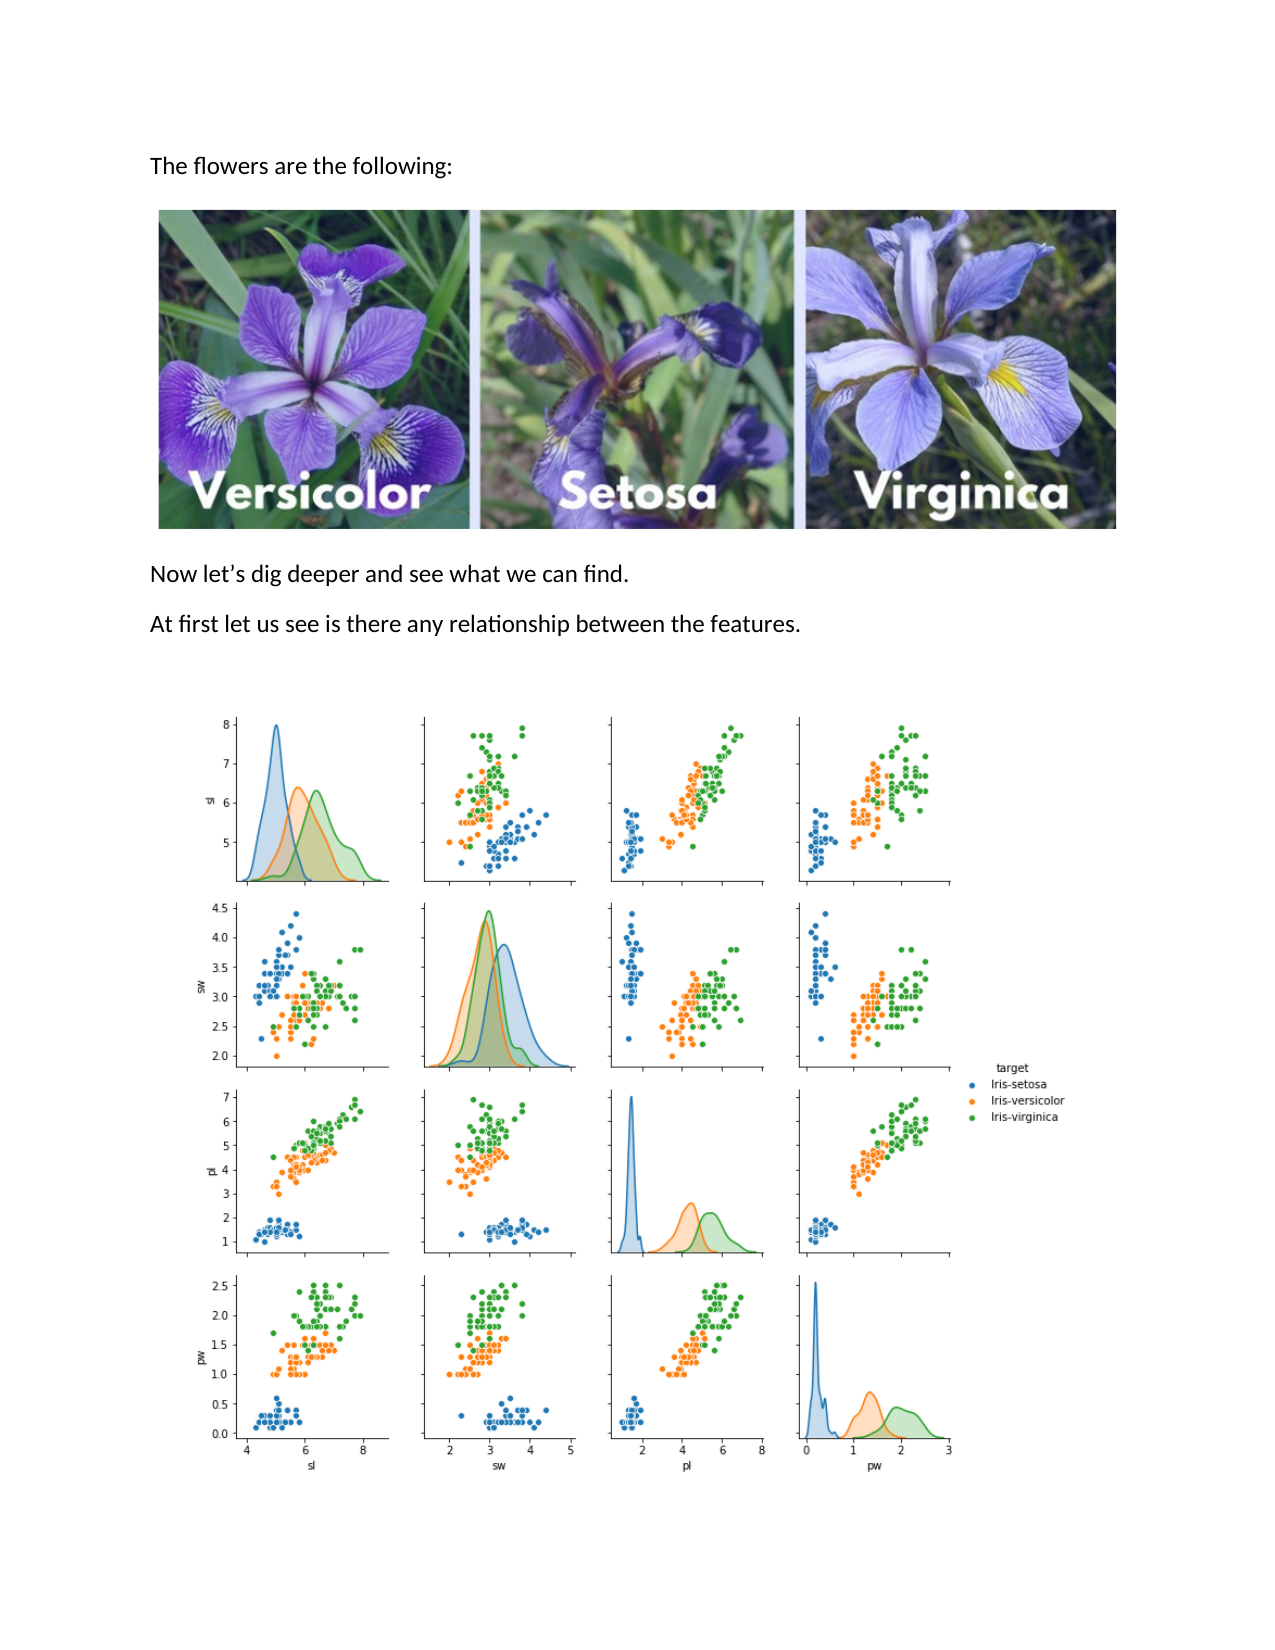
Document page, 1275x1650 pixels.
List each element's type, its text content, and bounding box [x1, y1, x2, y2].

picture [187, 707, 1089, 1487]
picture [150, 199, 1125, 540]
text The flowers are the following: [150, 150, 1125, 181]
text Now let’s dig deeper and see what we can find. [150, 558, 1125, 589]
text At first let us see is there any relationship between the features. [150, 608, 1125, 638]
